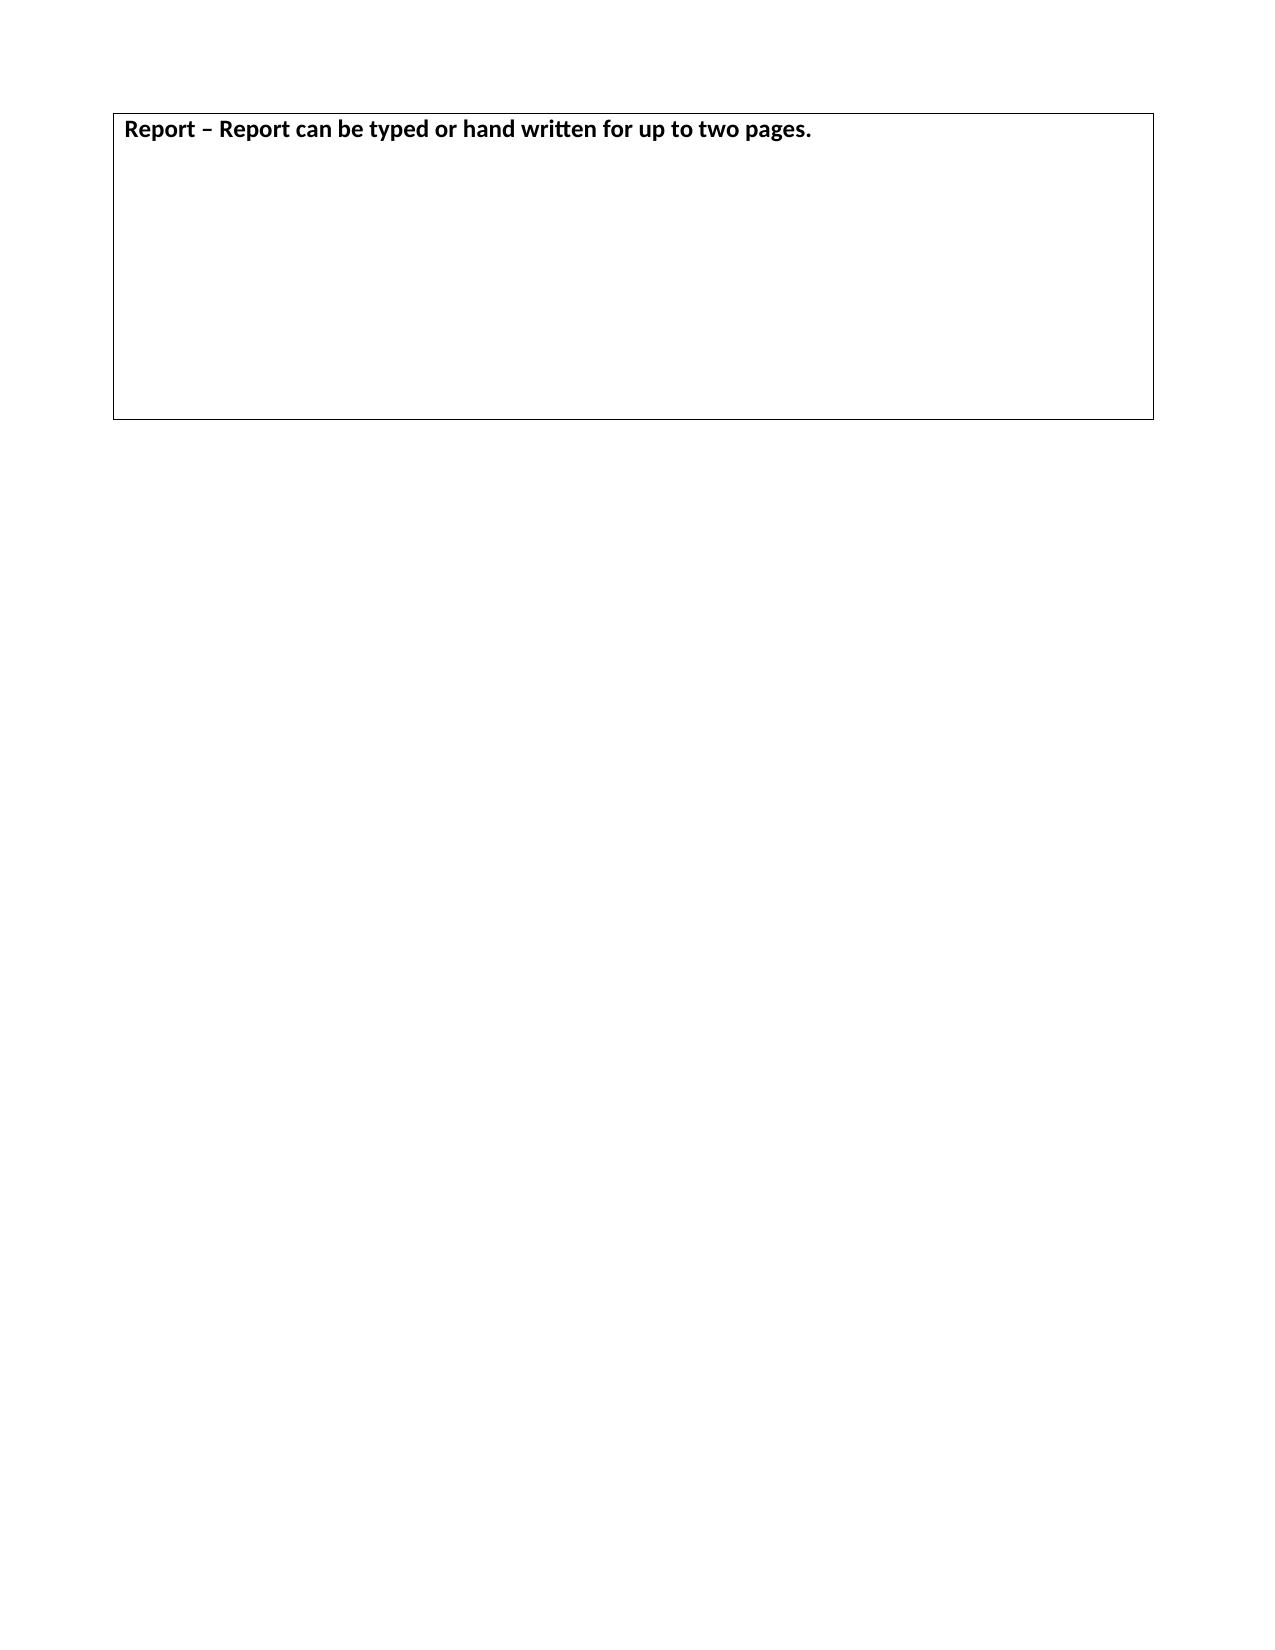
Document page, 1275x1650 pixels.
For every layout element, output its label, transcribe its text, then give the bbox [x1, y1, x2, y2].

table_cell Report – Report can be typed or hand written for up to two pages. [114, 114, 1153, 419]
